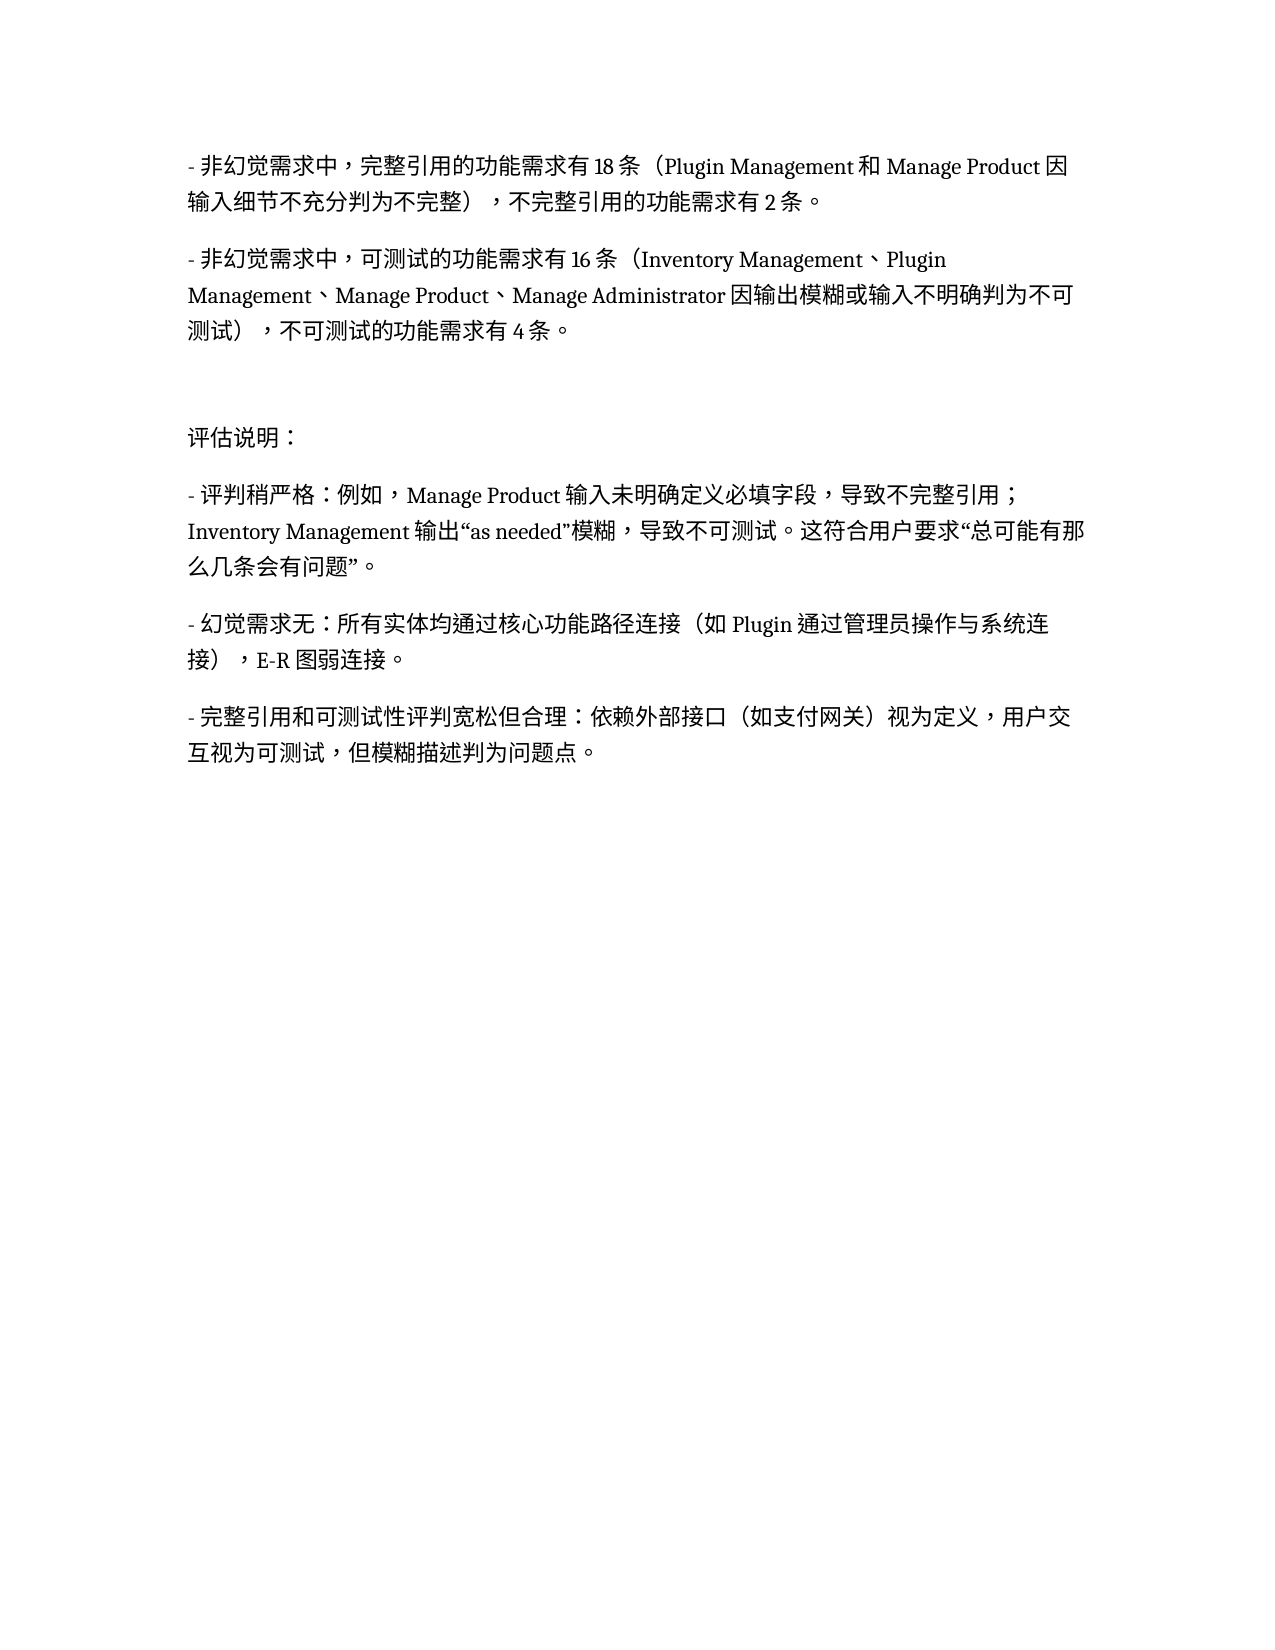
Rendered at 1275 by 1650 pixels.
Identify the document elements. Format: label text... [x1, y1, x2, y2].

text - 评判稍严格：例如，Manage Product输入未明确定义必填字段，导致不完整引用；Inventory Management输出“as needed”模糊，导致不可测试。这符合用户要求“总可能有那么几条会有问题”。 [187, 479, 1087, 582]
text 评估说明： [187, 422, 1087, 454]
text - 幻觉需求无：所有实体均通过核心功能路径连接（如Plugin通过管理员操作与系统连接），E-R图弱连接。 [187, 608, 1087, 675]
text - 完整引用和可测试性评判宽松但合理：依赖外部接口（如支付网关）视为定义，用户交互视为可测试，但模糊描述判为问题点。 [187, 701, 1087, 768]
text - 非幻觉需求中，完整引用的功能需求有18条（Plugin Management和Manage Product因输入细节不充分判为不完整），不完整引用的功能需求有2条。 [187, 150, 1087, 217]
text - 非幻觉需求中，可测试的功能需求有16条（Inventory Management、Plugin Management、Manage Product、Manage Administrator因输出模糊或输入不明确判为不可测试），不可测试的功能需求有4条。 [187, 243, 1087, 346]
